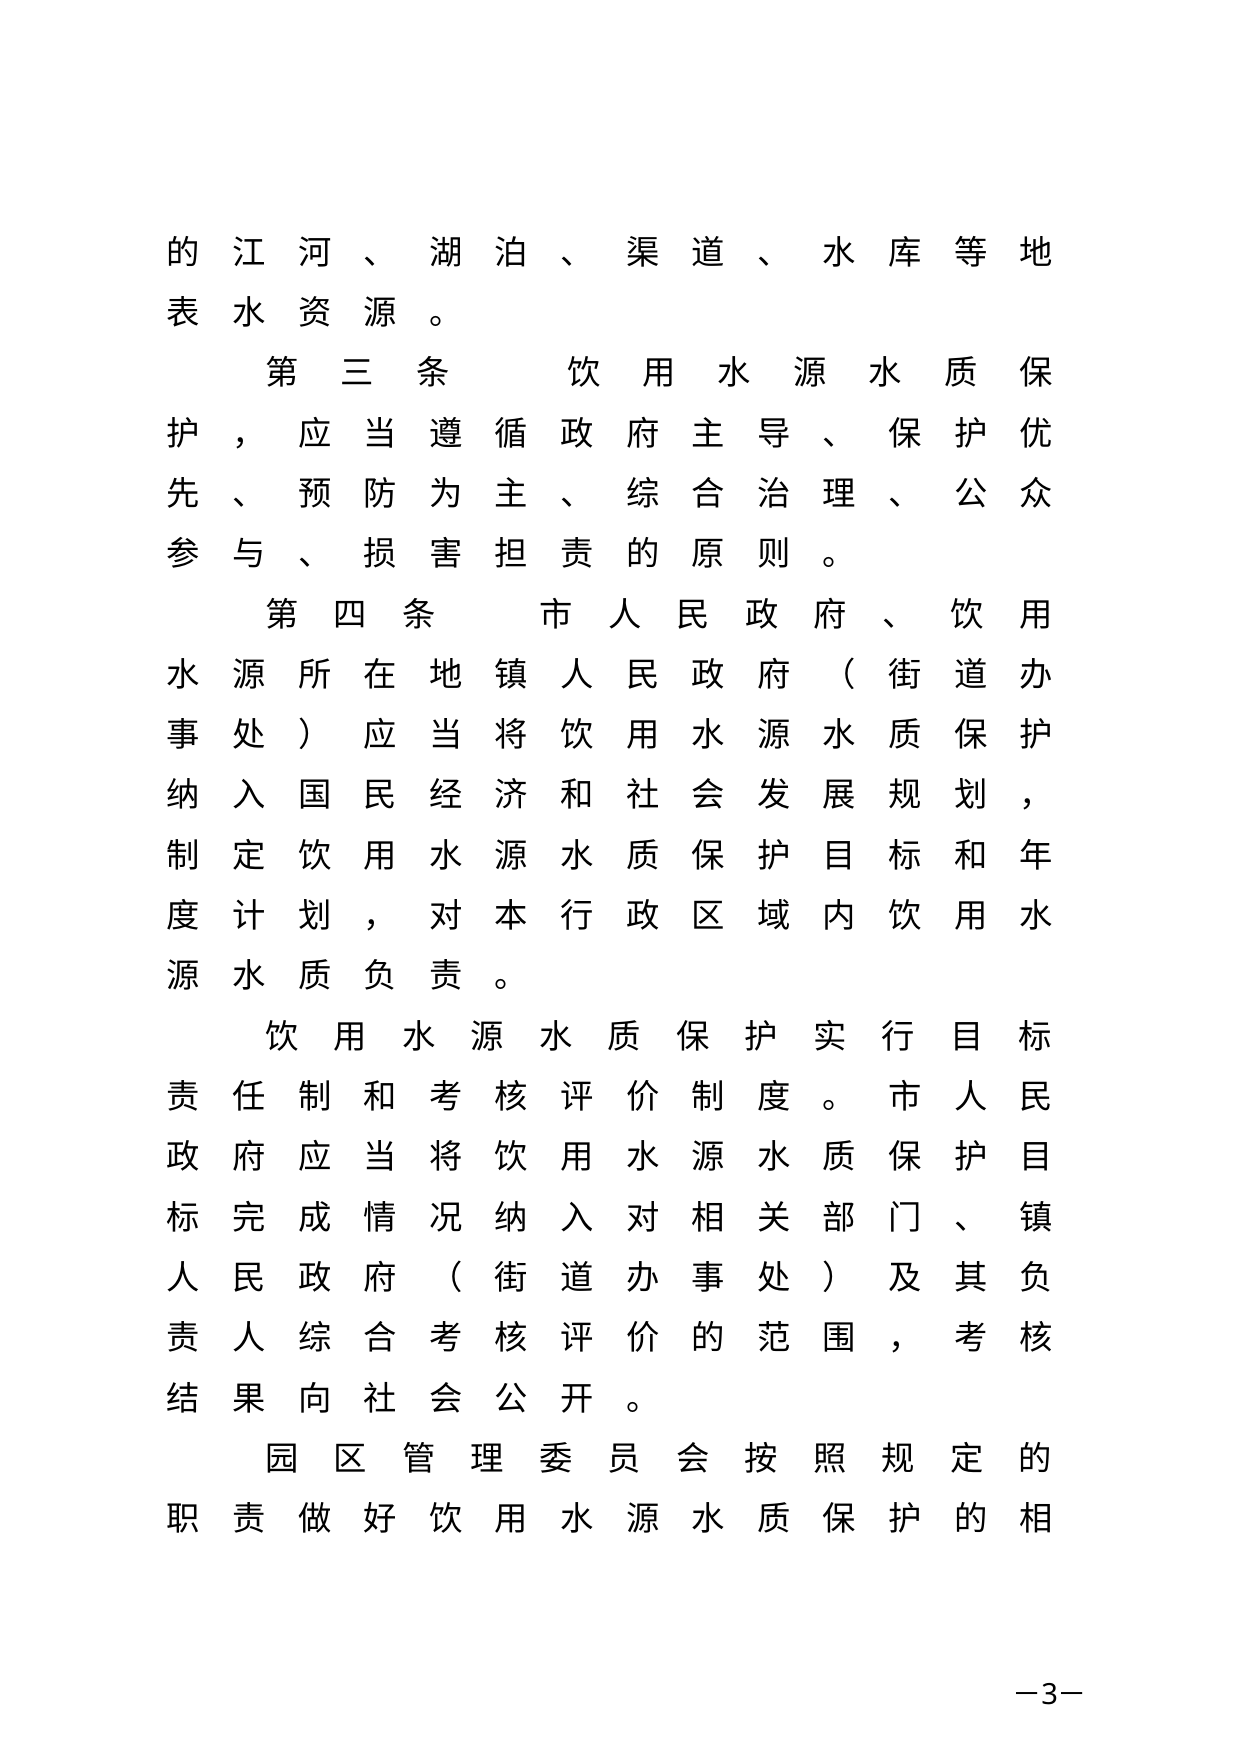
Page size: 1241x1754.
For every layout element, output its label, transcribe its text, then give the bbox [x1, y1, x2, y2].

text 第四条 市人民政府、饮用水源所在地镇人民政府（街道办事处）应当将饮用水源水质保护纳入国民经济和社会发展规划，制定饮用水源水质保护目标和年度计划，对本行政区域内饮用水源水质负责。 [167, 581, 1085, 1003]
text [167, 219, 1085, 340]
text 第三条 饮用水源水质保护，应当遵循政府主导、保护优先、预防为主、综合治理、公众参与、损害担责的原则。 [167, 340, 1085, 581]
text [167, 1426, 1085, 1546]
text 饮用水源水质保护实行目标责任制和考核评价制度。市人民政府应当将饮用水源水质保护目标完成情况纳入对相关部门、镇人民政府（街道办事处）及其负责人综合考核评价的范围，考核结果向社会公开。 [167, 1003, 1085, 1426]
